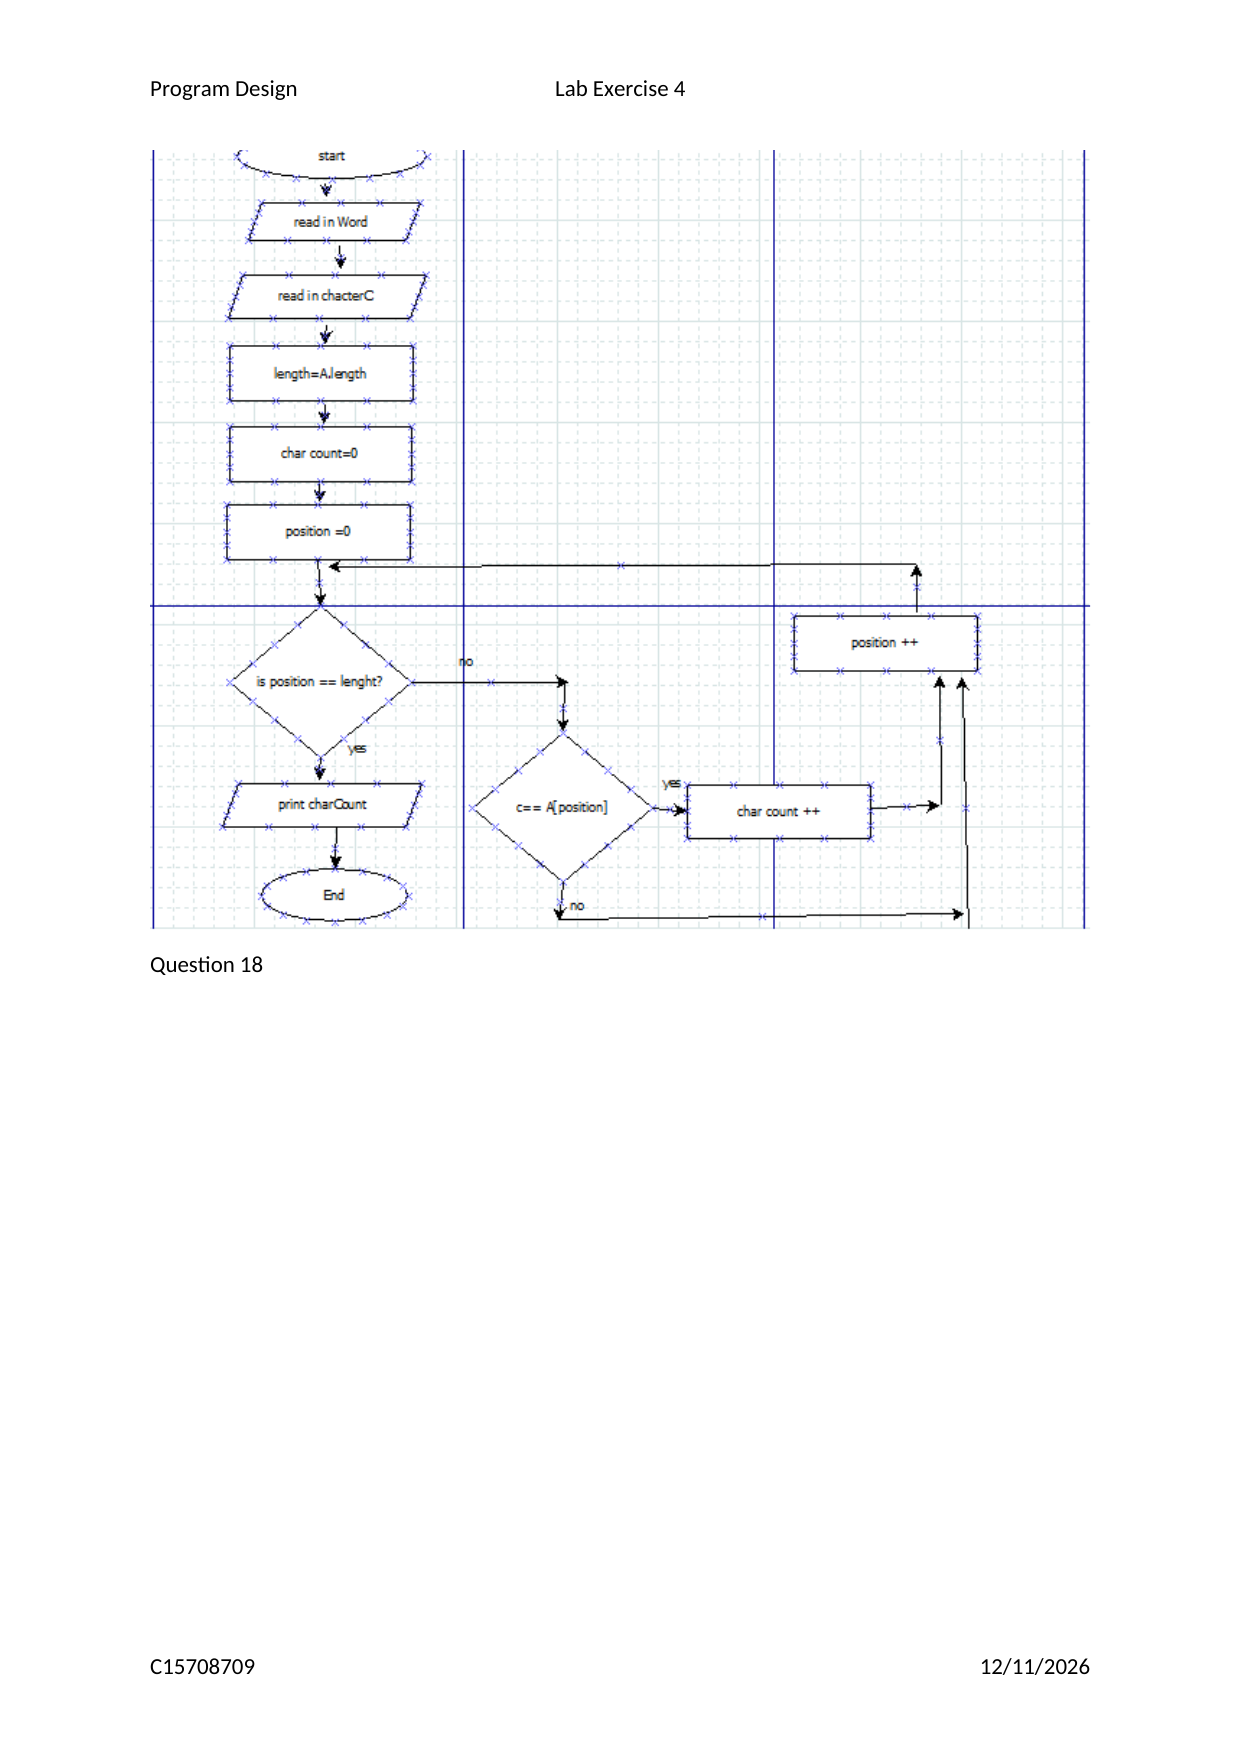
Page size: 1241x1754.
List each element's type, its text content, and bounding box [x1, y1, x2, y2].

text Question 18 [150, 950, 1090, 978]
picture [150, 150, 1091, 932]
